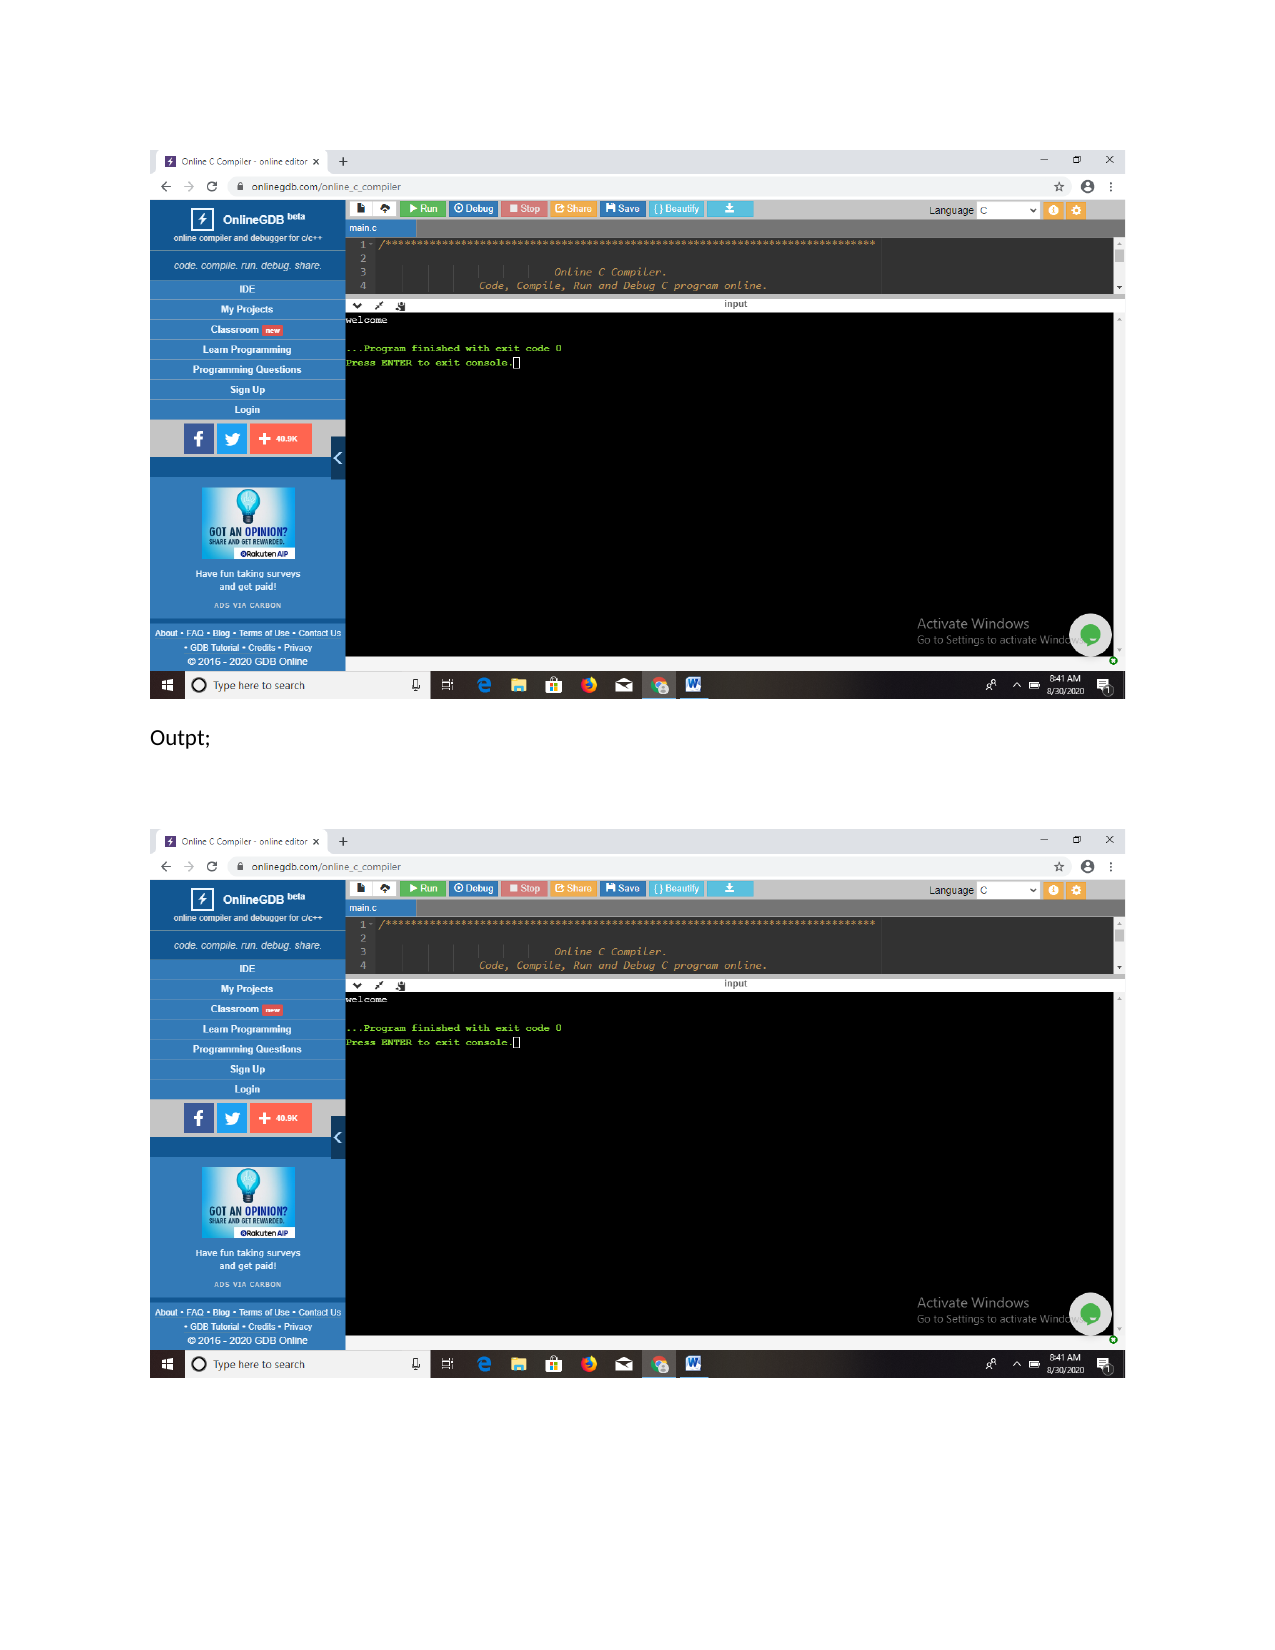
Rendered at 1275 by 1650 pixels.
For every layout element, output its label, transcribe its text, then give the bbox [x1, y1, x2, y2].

text Outpt; [150, 723, 1125, 751]
picture [150, 150, 1125, 699]
picture [150, 829, 1125, 1378]
